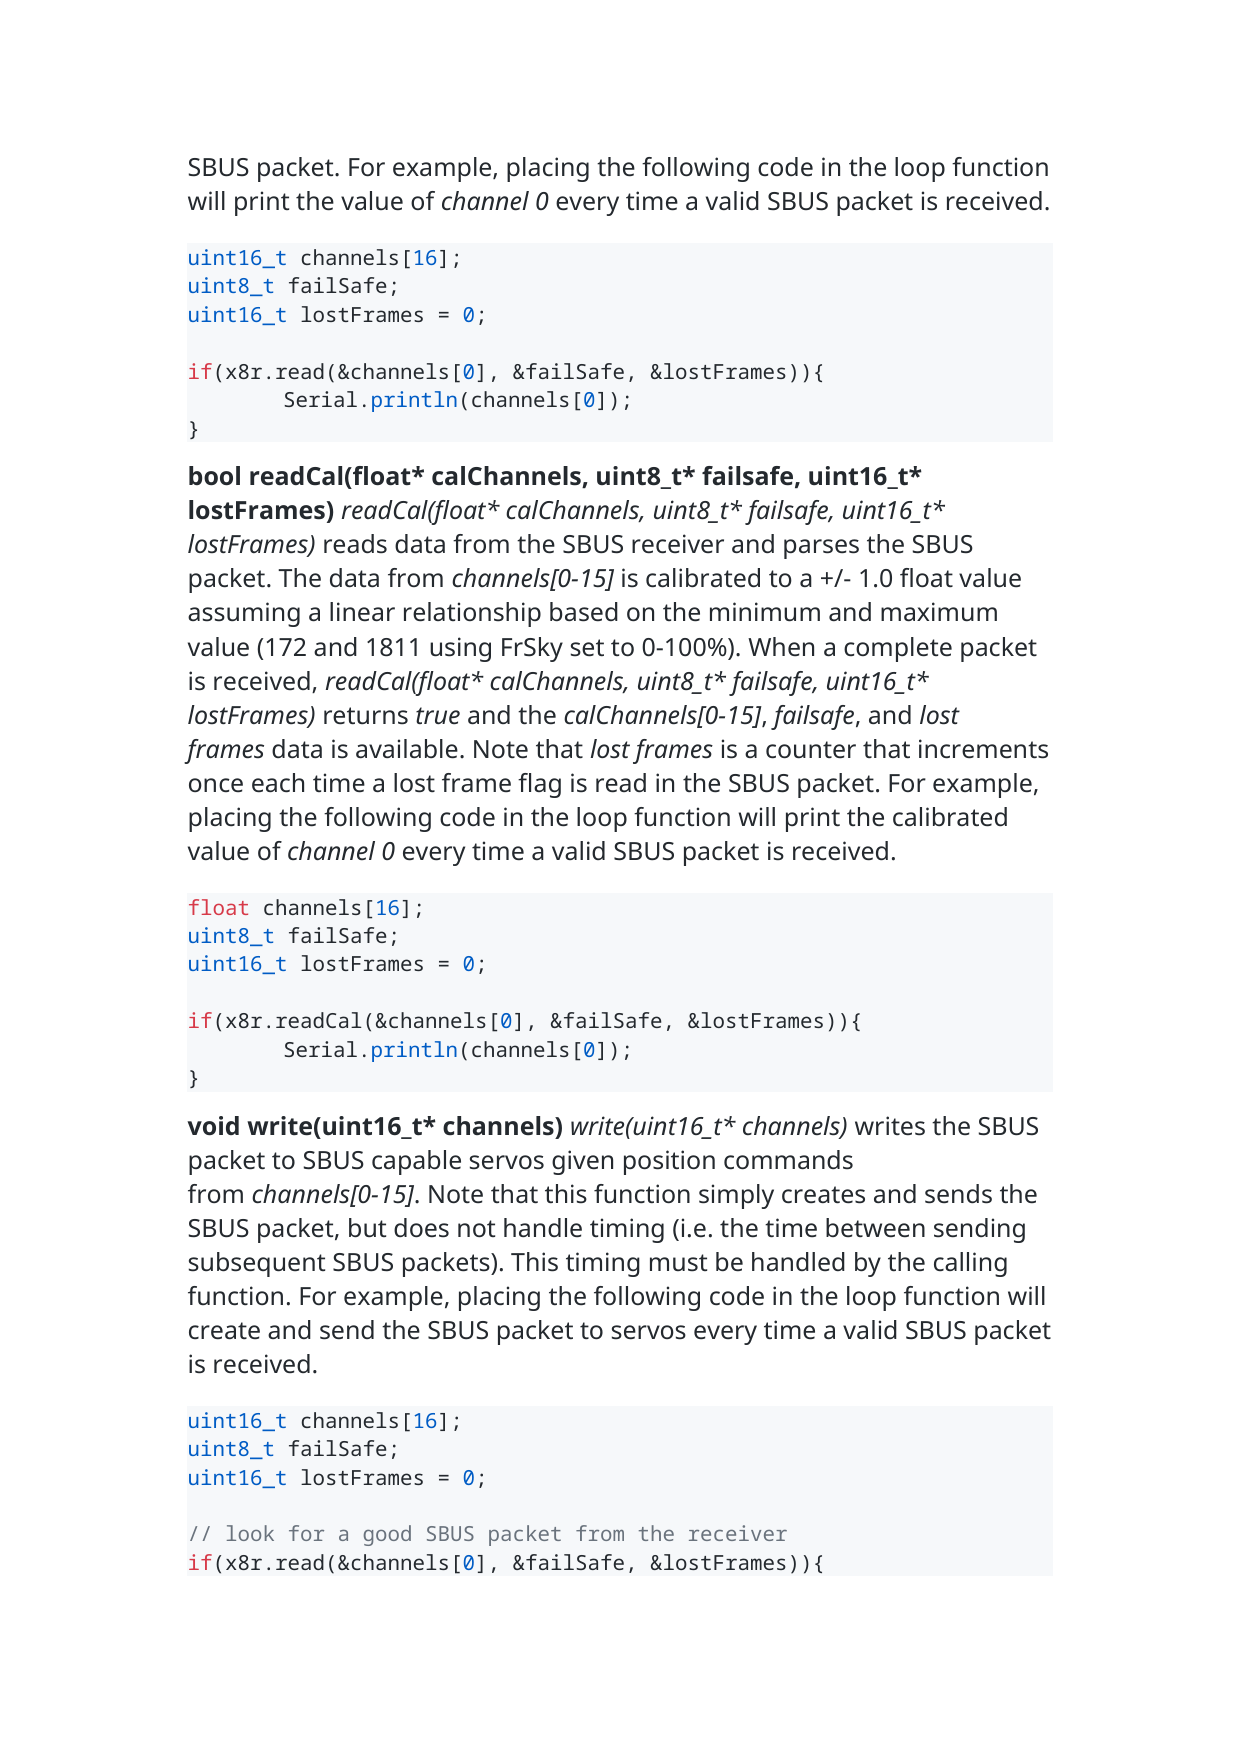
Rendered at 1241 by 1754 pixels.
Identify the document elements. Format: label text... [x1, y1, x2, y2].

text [187, 150, 1053, 218]
text } [187, 414, 1053, 442]
text if(x8r.read(&channels[0], &failSafe, &lostFrames)){ [187, 357, 1053, 385]
text uint16_t channels[16]; [187, 243, 1053, 272]
text uint8_t failSafe; [187, 272, 1053, 300]
text // look for a good SBUS packet from the receiver [187, 1519, 1053, 1548]
text uint8_t failSafe; [187, 1434, 1053, 1463]
text uint16_t lostFrames = 0; [187, 949, 1053, 978]
text uint16_t channels[16]; [187, 1406, 1053, 1434]
text uint8_t failSafe; [187, 921, 1053, 949]
text float channels[16]; [187, 893, 1053, 921]
text void write(uint16_t* channels) write(uint16_t* channels) writes the SBUS packet to SBUS capable servos given position commands from channels[0-15]. Note that this function simply creates and sends the SBUS packet, but does not handle timing (i.e. the time between sending subsequent SBUS packets). This timing must be handled by the calling function. For example, placing the following code in the loop function will create and send the SBUS packet to servos every time a valid SBUS packet is received. [187, 1108, 1053, 1381]
text bool readCal(float* calChannels, uint8_t* failsafe, uint16_t* lostFrames) readCal(float* calChannels, uint8_t* failsafe, uint16_t* lostFrames) reads data from the SBUS receiver and parses the SBUS packet. The data from channels[0-15] is calibrated to a +/- 1.0 float value assuming a linear relationship based on the minimum and maximum value (172 and 1811 using FrSky set to 0-100%). When a complete packet is received, readCal(float* calChannels, uint8_t* failsafe, uint16_t* lostFrames) returns true and the calChannels[0-15], failsafe, and lost frames data is available. Note that lost frames is a counter that increments once each time a lost frame flag is read in the SBUS packet. For example, placing the following code in the loop function will print the calibrated value of channel 0 every time a valid SBUS packet is received. [187, 459, 1053, 868]
text uint16_t lostFrames = 0; [187, 1463, 1053, 1491]
text uint16_t lostFrames = 0; [187, 300, 1053, 328]
text if(x8r.readCal(&channels[0], &failSafe, &lostFrames)){ [187, 1006, 1053, 1035]
text } [187, 1063, 1053, 1092]
text Serial.println(channels[0]); [187, 1035, 1053, 1063]
text Serial.println(channels[0]); [187, 385, 1053, 414]
text if(x8r.read(&channels[0], &failSafe, &lostFrames)){ [187, 1548, 1053, 1576]
